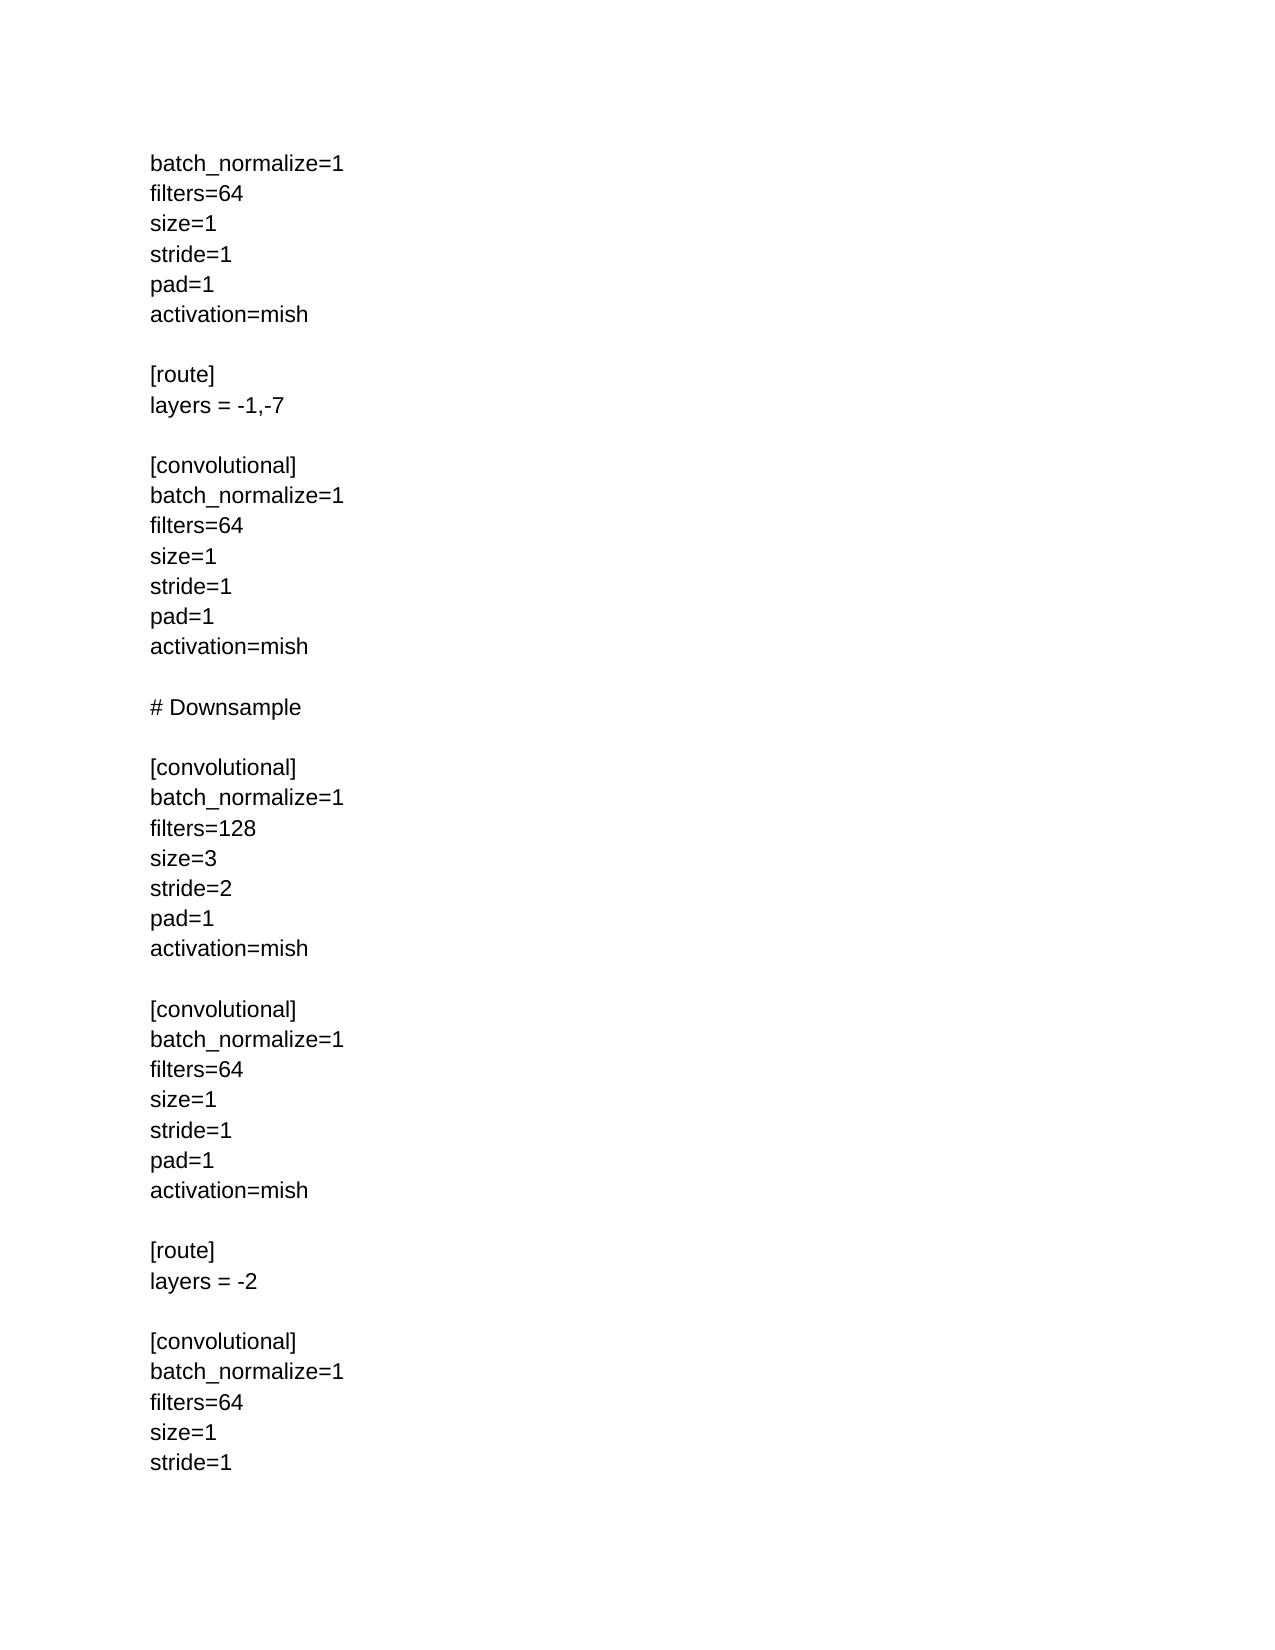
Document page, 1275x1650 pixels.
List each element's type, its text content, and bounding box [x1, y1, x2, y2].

text size=1 [150, 543, 1125, 569]
text size=1 [150, 210, 1125, 237]
text batch_normalize=1 [150, 1358, 1125, 1385]
text size=1 [150, 1086, 1125, 1113]
text filters=64 [150, 1056, 1125, 1083]
text pad=1 [150, 1147, 1125, 1173]
text batch_normalize=1 [150, 784, 1125, 811]
text activation=mish [150, 1177, 1125, 1203]
text stride=1 [150, 1117, 1125, 1143]
text filters=64 [150, 1388, 1125, 1415]
text pad=1 [150, 271, 1125, 297]
text batch_normalize=1 [150, 482, 1125, 509]
text activation=mish [150, 301, 1125, 327]
text pad=1 [150, 603, 1125, 629]
text stride=1 [150, 573, 1125, 599]
text pad=1 [150, 905, 1125, 932]
text [route] [150, 1237, 1125, 1264]
text activation=mish [150, 633, 1125, 660]
text batch_normalize=1 [150, 150, 1125, 176]
text [convolutional] [150, 996, 1125, 1022]
text size=1 [150, 1419, 1125, 1445]
text [convolutional] [150, 1328, 1125, 1354]
text stride=1 [150, 241, 1125, 267]
text [convolutional] [150, 754, 1125, 781]
text # Downsample [150, 694, 1125, 720]
text batch_normalize=1 [150, 1026, 1125, 1052]
text filters=64 [150, 512, 1125, 539]
text stride=1 [150, 1449, 1125, 1475]
text [route] [150, 361, 1125, 388]
text filters=64 [150, 180, 1125, 207]
text layers = -2 [150, 1268, 1125, 1294]
text [convolutional] [150, 452, 1125, 478]
text activation=mish [150, 935, 1125, 962]
text filters=128 [150, 814, 1125, 841]
text layers = -1,-7 [150, 392, 1125, 418]
text stride=2 [150, 875, 1125, 901]
text size=3 [150, 845, 1125, 871]
